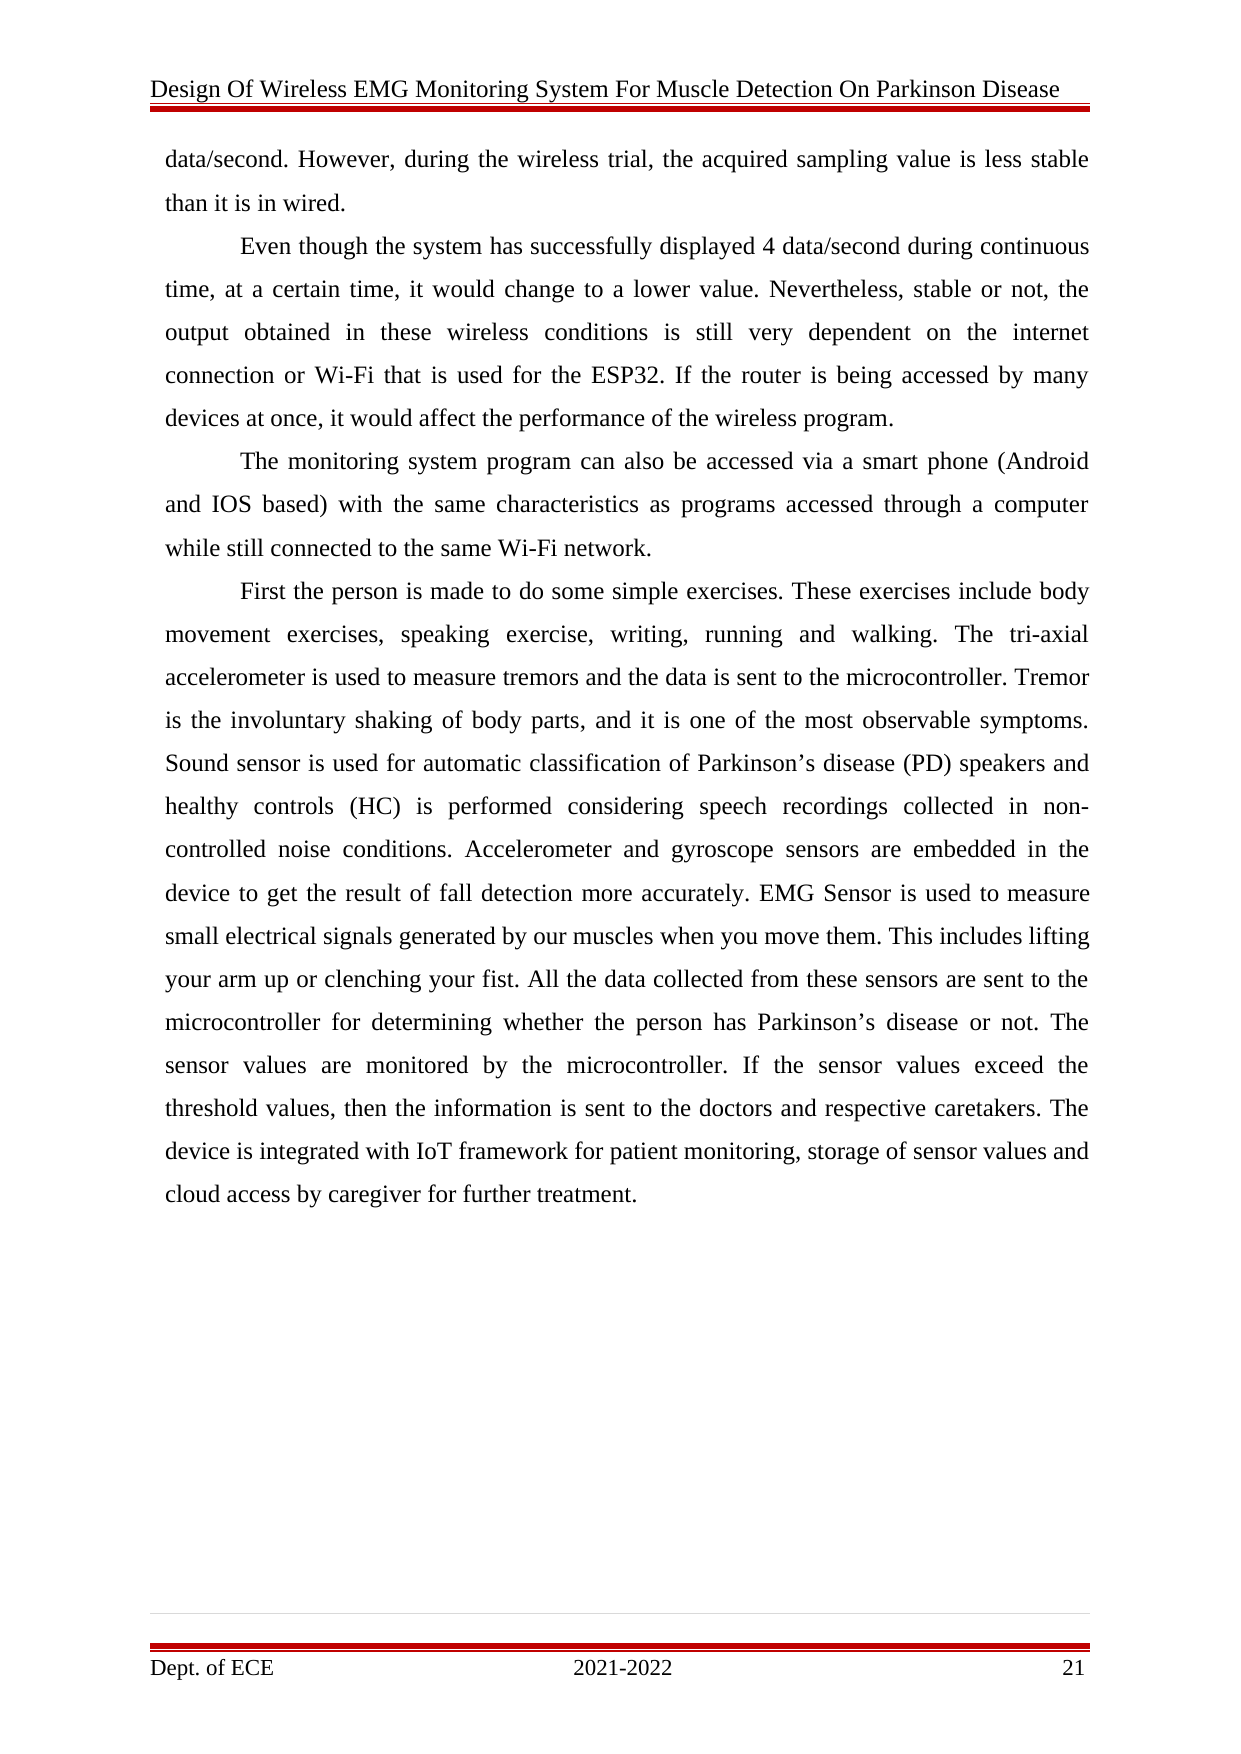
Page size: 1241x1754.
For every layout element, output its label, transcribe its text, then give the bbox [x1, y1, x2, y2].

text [165, 144, 1090, 216]
text Even though the system has successfully displayed 4 data/second during continuous time, at a certain time, it would change to a lower value. Nevertheless, stable or not, the output obtained in these wireless conditions is still very dependent on the internet connection or Wi-Fi that is used for the ESP32. If the router is being accessed by many devices at once, it would affect the performance of the wireless program. [165, 231, 1090, 432]
text First the person is made to do some simple exercises. These exercises include body movement exercises, speaking exercise, writing, running and walking. The tri-axial accelerometer is used to measure tremors and the data is sent to the microcontroller. Tremor is the involuntary shaking of body parts, and it is one of the most observable symptoms. Sound sensor is used for automatic classification of Parkinson’s disease (PD) speakers and healthy controls (HC) is performed considering speech recordings collected in non-controlled noise conditions. Accelerometer and gyroscope sensors are embedded in the device to get the result of fall detection more accurately. EMG Sensor is used to measure small electrical signals generated by our muscles when you move them. This includes lifting your arm up or clenching your fist. All the data collected from these sensors are sent to the microcontroller for determining whether the person has Parkinson’s disease or not. The sensor values are monitored by the microcontroller. If the sensor values exceed the threshold values, then the information is sent to the doctors and respective caretakers. The device is integrated with IoT framework for patient monitoring, storage of sensor values and cloud access by caregiver for further treatment. [165, 576, 1090, 1208]
text The monitoring system program can also be accessed via a smart phone (Android and IOS based) with the same characteristics as programs accessed through a computer while still connected to the same Wi-Fi network. [165, 446, 1090, 561]
